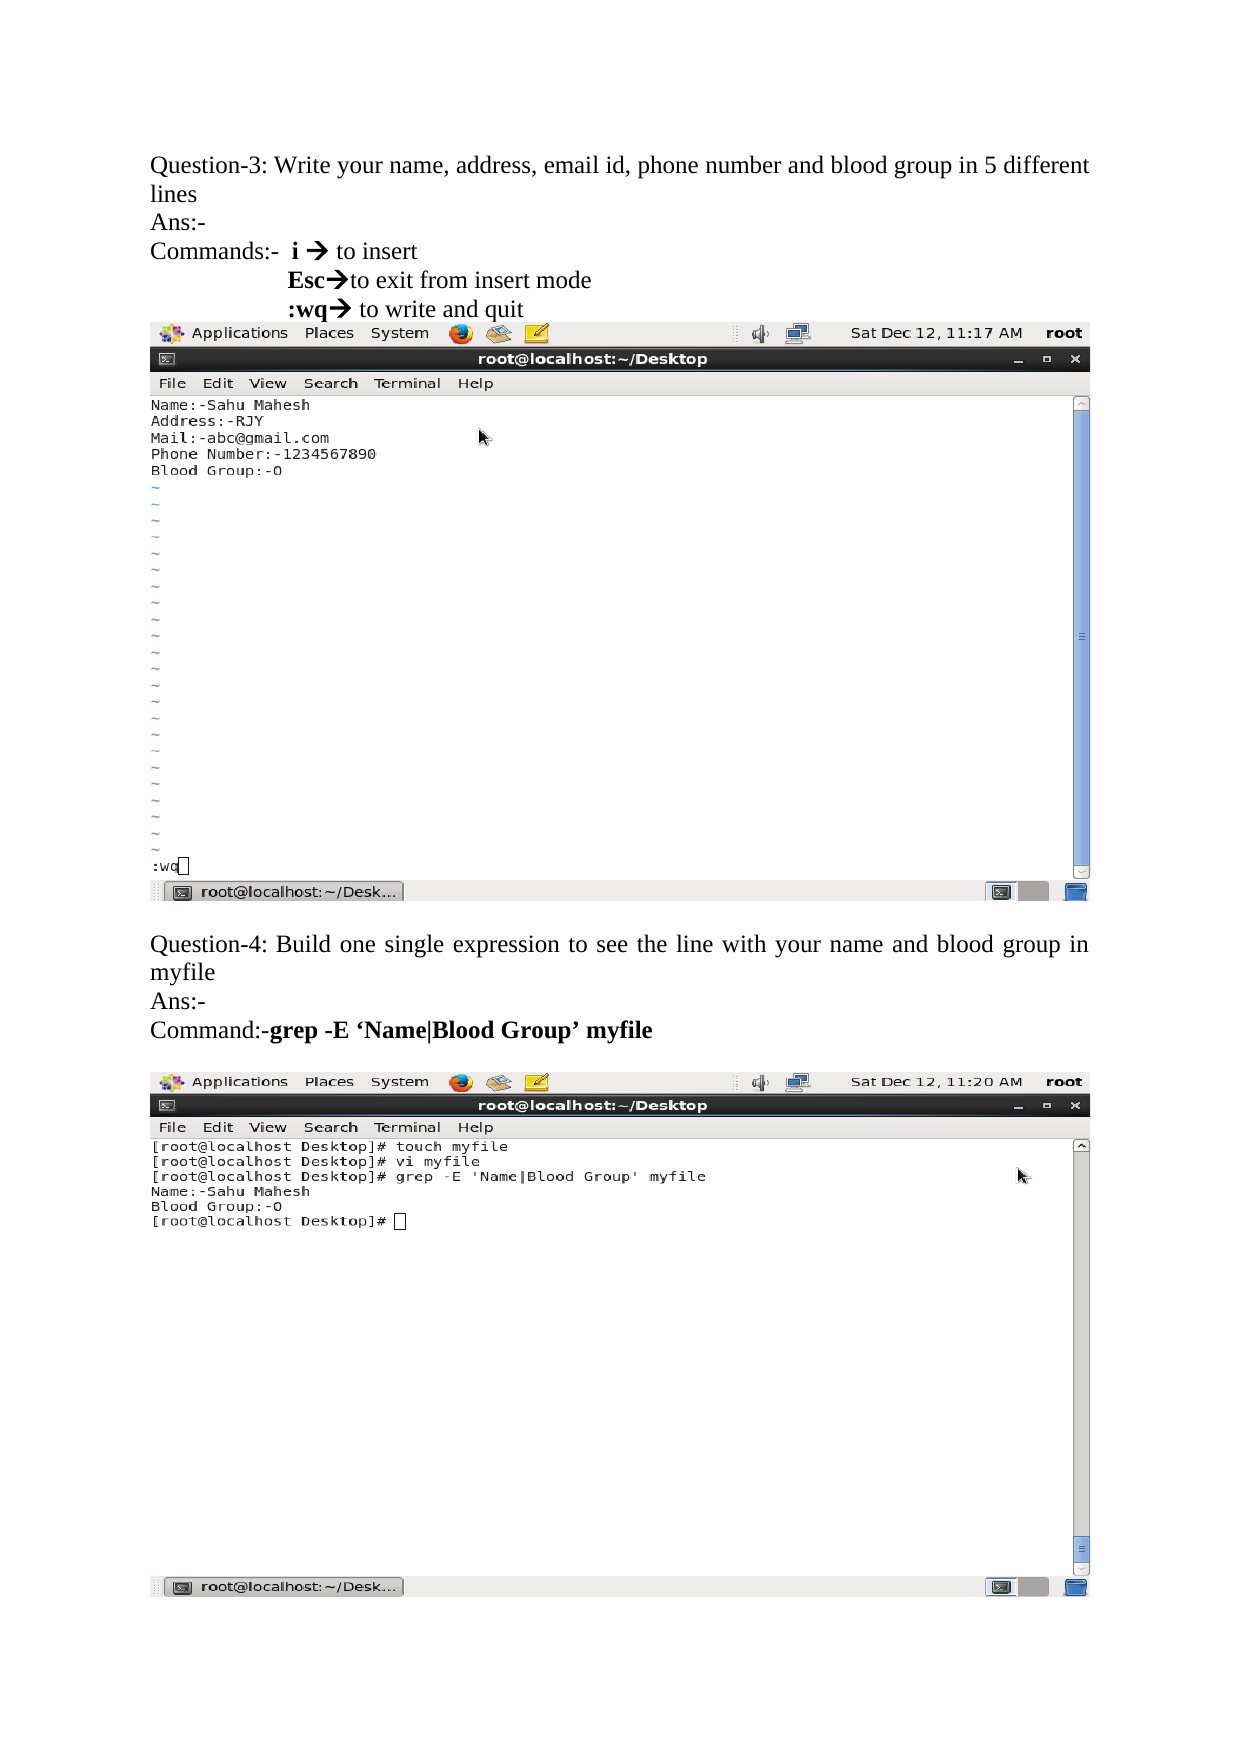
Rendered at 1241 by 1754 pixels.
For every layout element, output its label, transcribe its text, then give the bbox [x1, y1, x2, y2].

text Question-3: Write your name, address, email id, phone number and blood group in 5 different lines [150, 150, 1090, 207]
text Escto exit from insert mode [150, 265, 1090, 294]
text :wq to write and quit [150, 294, 1090, 322]
picture [150, 1072, 1091, 1597]
text Ans:- [150, 207, 1090, 236]
text Commands:- i to insert [150, 236, 1090, 265]
text Command:-grep -E ‘Name|Blood Group’ myfile [150, 1015, 1090, 1044]
picture [150, 322, 1091, 901]
text Question-4: Build one single expression to see the line with your name and blood group in myfile [150, 929, 1090, 986]
text Ans:- [150, 986, 1090, 1015]
